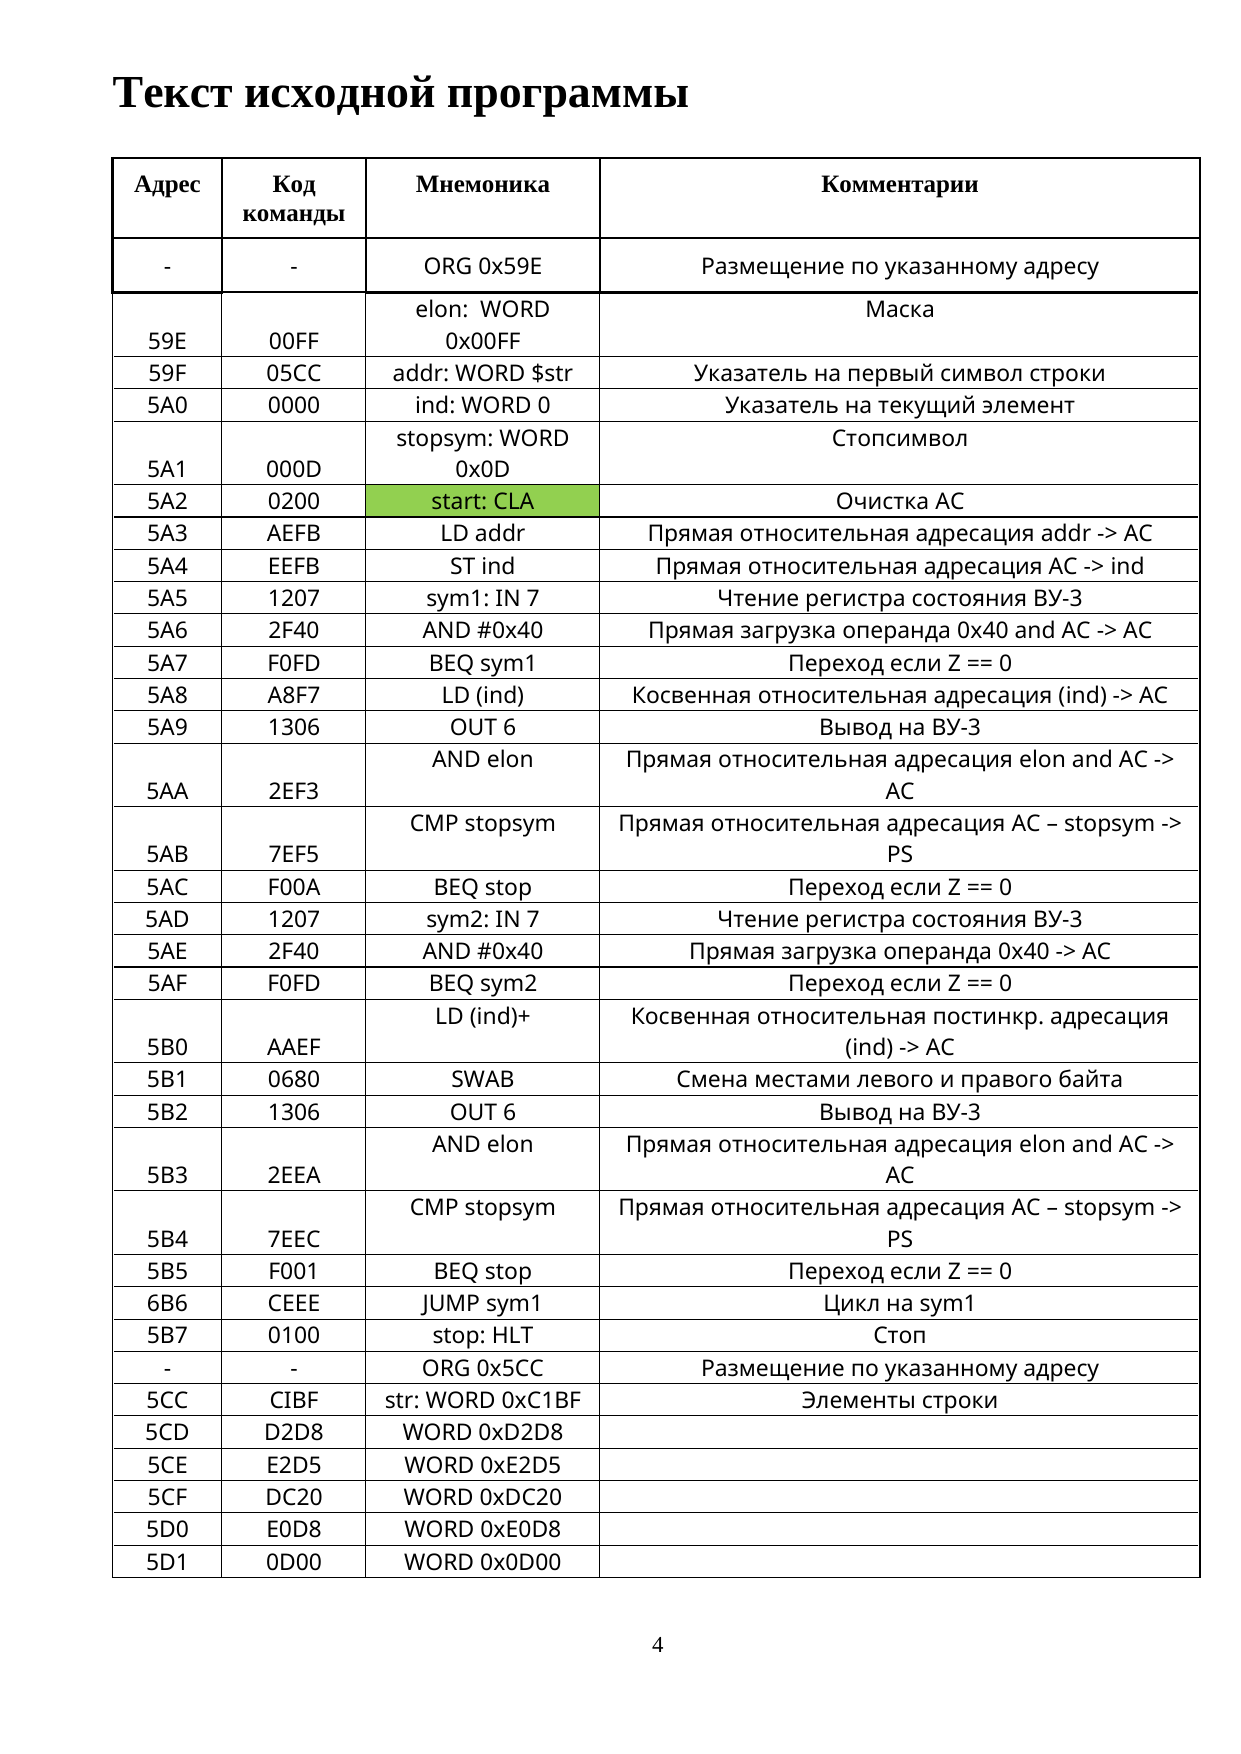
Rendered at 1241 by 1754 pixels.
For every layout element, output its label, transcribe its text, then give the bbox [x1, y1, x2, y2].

table_cell BEQ stop [366, 1255, 599, 1286]
table_cell ORG 0x59E [367, 239, 599, 291]
table_cell LD addr [366, 518, 599, 549]
table_cell Очистка AC [600, 484, 1199, 516]
table_header Код команды [223, 159, 365, 237]
subtitle Текст исходной программы [112, 64, 1203, 117]
table_cell F0FD [222, 647, 365, 678]
table_cell JUMP sym1 [366, 1287, 599, 1318]
table_cell [600, 1480, 1199, 1512]
table_cell 5D1 [113, 1545, 221, 1577]
table_cell 5CE [113, 1448, 221, 1480]
table_cell 5B2 [113, 1095, 221, 1127]
table_cell 5B1 [113, 1062, 221, 1094]
table_cell 5A6 [113, 613, 221, 646]
table_cell Прямая загрузка операнда 0x40 -> AC [600, 934, 1199, 966]
table_cell 59E [113, 294, 221, 356]
table_cell LD (ind) [366, 679, 599, 710]
table_cell 5A5 [113, 581, 221, 613]
table_cell D2D8 [222, 1416, 365, 1448]
table_cell E0D8 [222, 1513, 365, 1544]
table_cell AAEF [222, 1000, 365, 1062]
table_cell Прямая относительная адресация AC – stopsym -> PS [600, 1190, 1199, 1254]
table_header Мнемоника [367, 159, 599, 237]
table_cell BEQ sym2 [366, 968, 599, 999]
table_cell 6B6 [113, 1286, 221, 1318]
table_cell [600, 1415, 1199, 1448]
table_cell 5B5 [113, 1254, 221, 1286]
table_cell 5A9 [113, 710, 221, 742]
table_cell CMP stopsym [366, 807, 599, 869]
table_cell 7EEC [222, 1191, 365, 1254]
table_cell 00FF [222, 293, 365, 356]
table_cell AND #0x40 [366, 935, 599, 966]
table_cell ORG 0x5CC [366, 1352, 599, 1383]
table_cell stopsym: WORD 0x0D [366, 422, 599, 484]
table_cell 5CF [113, 1480, 221, 1512]
table_cell 5A2 [113, 484, 221, 516]
table_cell start: CLA [366, 485, 599, 516]
table_cell 0680 [222, 1063, 365, 1094]
table_cell Прямая относительная адресация AC – stopsym -> PS [600, 806, 1199, 869]
table_cell 1207 [222, 582, 365, 613]
table_cell Прямая относительная адресация elon and AC -> AC [600, 743, 1199, 806]
table_cell 5AC [113, 870, 221, 902]
table_cell Указатель на первый символ строки [600, 356, 1199, 388]
table_cell 5A1 [113, 421, 221, 484]
table_cell 5CC [113, 1383, 221, 1415]
table_cell 5AA [113, 743, 221, 806]
table_cell Косвенная относительная постинкр. адресация (ind) -> AC [600, 999, 1199, 1062]
table_cell 5B0 [113, 999, 221, 1062]
table_header Адрес [114, 159, 221, 237]
table_cell Прямая относительная адресация AC -> ind [600, 549, 1199, 581]
table_cell 5B4 [113, 1190, 221, 1254]
table_cell 5CD [113, 1415, 221, 1448]
table_cell F00A [222, 871, 365, 902]
table_cell BEQ sym1 [366, 647, 599, 678]
table_cell OUT 6 [366, 1096, 599, 1127]
table_cell Прямая загрузка операнда 0x40 and AC -> AC [600, 613, 1199, 646]
table_cell 59F [113, 356, 221, 388]
table_cell stop: HLT [366, 1320, 599, 1351]
table_cell str: WORD 0xC1BF [366, 1384, 599, 1415]
table_cell E2D5 [222, 1449, 365, 1480]
table_cell - [222, 1352, 365, 1383]
table_cell F0FD [222, 968, 365, 999]
table_cell CIBF [222, 1384, 365, 1415]
table_cell 1306 [222, 711, 365, 742]
table_cell Размещение по указанному адресу [601, 239, 1199, 291]
table_cell [600, 1512, 1199, 1544]
table_cell 5AD [113, 902, 221, 934]
table_cell 5AE [113, 934, 221, 966]
table_cell Переход если Z == 0 [600, 966, 1199, 999]
table_cell Вывод на ВУ-3 [600, 710, 1199, 742]
table_cell WORD 0xDC20 [366, 1481, 599, 1512]
table_cell 5A4 [113, 549, 221, 581]
table_cell WORD 0xE2D5 [366, 1449, 599, 1480]
table_cell 2EEA [222, 1128, 365, 1190]
table_cell 0100 [222, 1320, 365, 1351]
table_cell 7EF5 [222, 807, 365, 869]
table_cell ST ind [366, 550, 599, 581]
table_cell sym2: IN 7 [366, 903, 599, 934]
table_cell CEEE [222, 1287, 365, 1318]
table_cell WORD 0xE0D8 [366, 1513, 599, 1544]
table_cell 5B3 [113, 1127, 221, 1190]
table_cell 5AF [113, 966, 221, 999]
table_cell 05CC [222, 357, 365, 388]
table_cell 5A3 [113, 516, 221, 549]
table_cell WORD 0x0D00 [366, 1546, 599, 1577]
table_cell Чтение регистра состояния ВУ-3 [600, 581, 1199, 613]
table_cell [600, 1448, 1199, 1480]
table_cell OUT 6 [366, 711, 599, 742]
table_cell AEFB [222, 518, 365, 549]
table_cell 0200 [222, 485, 365, 516]
table_cell Размещение по указанному адресу [600, 1351, 1199, 1383]
table_cell Цикл на sym1 [600, 1286, 1199, 1318]
table_cell CMP stopsym [366, 1191, 599, 1254]
table_cell Переход если Z == 0 [600, 870, 1199, 902]
table_cell 1306 [222, 1096, 365, 1127]
table_cell sym1: IN 7 [366, 582, 599, 613]
table_cell Указатель на текущий элемент [600, 388, 1199, 421]
table_cell A8F7 [222, 679, 365, 710]
table_cell 5A7 [113, 646, 221, 678]
table_cell 0D00 [222, 1546, 365, 1577]
table_cell Смена местами левого и правого байта [600, 1062, 1199, 1094]
table_cell 2F40 [222, 614, 365, 646]
table_cell 0000 [222, 389, 365, 421]
table_cell BEQ stop [366, 871, 599, 902]
table_cell Переход если Z == 0 [600, 646, 1199, 678]
table_cell F001 [222, 1255, 365, 1286]
table_cell Чтение регистра состояния ВУ-3 [600, 902, 1199, 934]
table_cell Стоп [600, 1319, 1199, 1351]
table_cell - [113, 1351, 221, 1383]
table_cell 2F40 [222, 935, 365, 966]
table_cell 5A0 [113, 388, 221, 421]
table_cell Вывод на ВУ-3 [600, 1095, 1199, 1127]
table_cell DC20 [222, 1481, 365, 1512]
table_cell Стопсимвол [600, 421, 1199, 484]
table_cell 5A8 [113, 678, 221, 710]
table_cell AND elon [366, 744, 599, 806]
table_cell Прямая относительная адресация addr -> AC [600, 516, 1199, 549]
table_cell - [223, 239, 365, 291]
table_cell SWAB [366, 1063, 599, 1094]
table_cell elon: WORD 0x00FF [366, 294, 599, 356]
table_cell [600, 1545, 1199, 1577]
table_cell Элементы строки [600, 1383, 1199, 1415]
table_cell Прямая относительная адресация elon and AC -> AC [600, 1127, 1199, 1190]
table_cell WORD 0xD2D8 [366, 1416, 599, 1448]
table_cell - [114, 239, 221, 291]
table_cell Маска [600, 291, 1199, 356]
table_cell 1207 [222, 903, 365, 934]
table_cell 5D0 [113, 1512, 221, 1544]
table_cell AND #0x40 [366, 614, 599, 646]
table_cell 2EF3 [222, 744, 365, 806]
table_cell addr: WORD $str [366, 357, 599, 388]
table_cell Косвенная относительная адресация (ind) -> AC [600, 678, 1199, 710]
table_cell 000D [222, 422, 365, 484]
table_cell AND elon [366, 1128, 599, 1190]
table_header Комментарии [601, 159, 1199, 237]
table_cell 5B7 [113, 1319, 221, 1351]
table_cell LD (ind)+ [366, 1000, 599, 1062]
table_cell ind: WORD 0 [366, 389, 599, 421]
table_cell EEFB [222, 550, 365, 581]
table_cell Переход если Z == 0 [600, 1254, 1199, 1286]
table_cell 5AB [113, 806, 221, 869]
